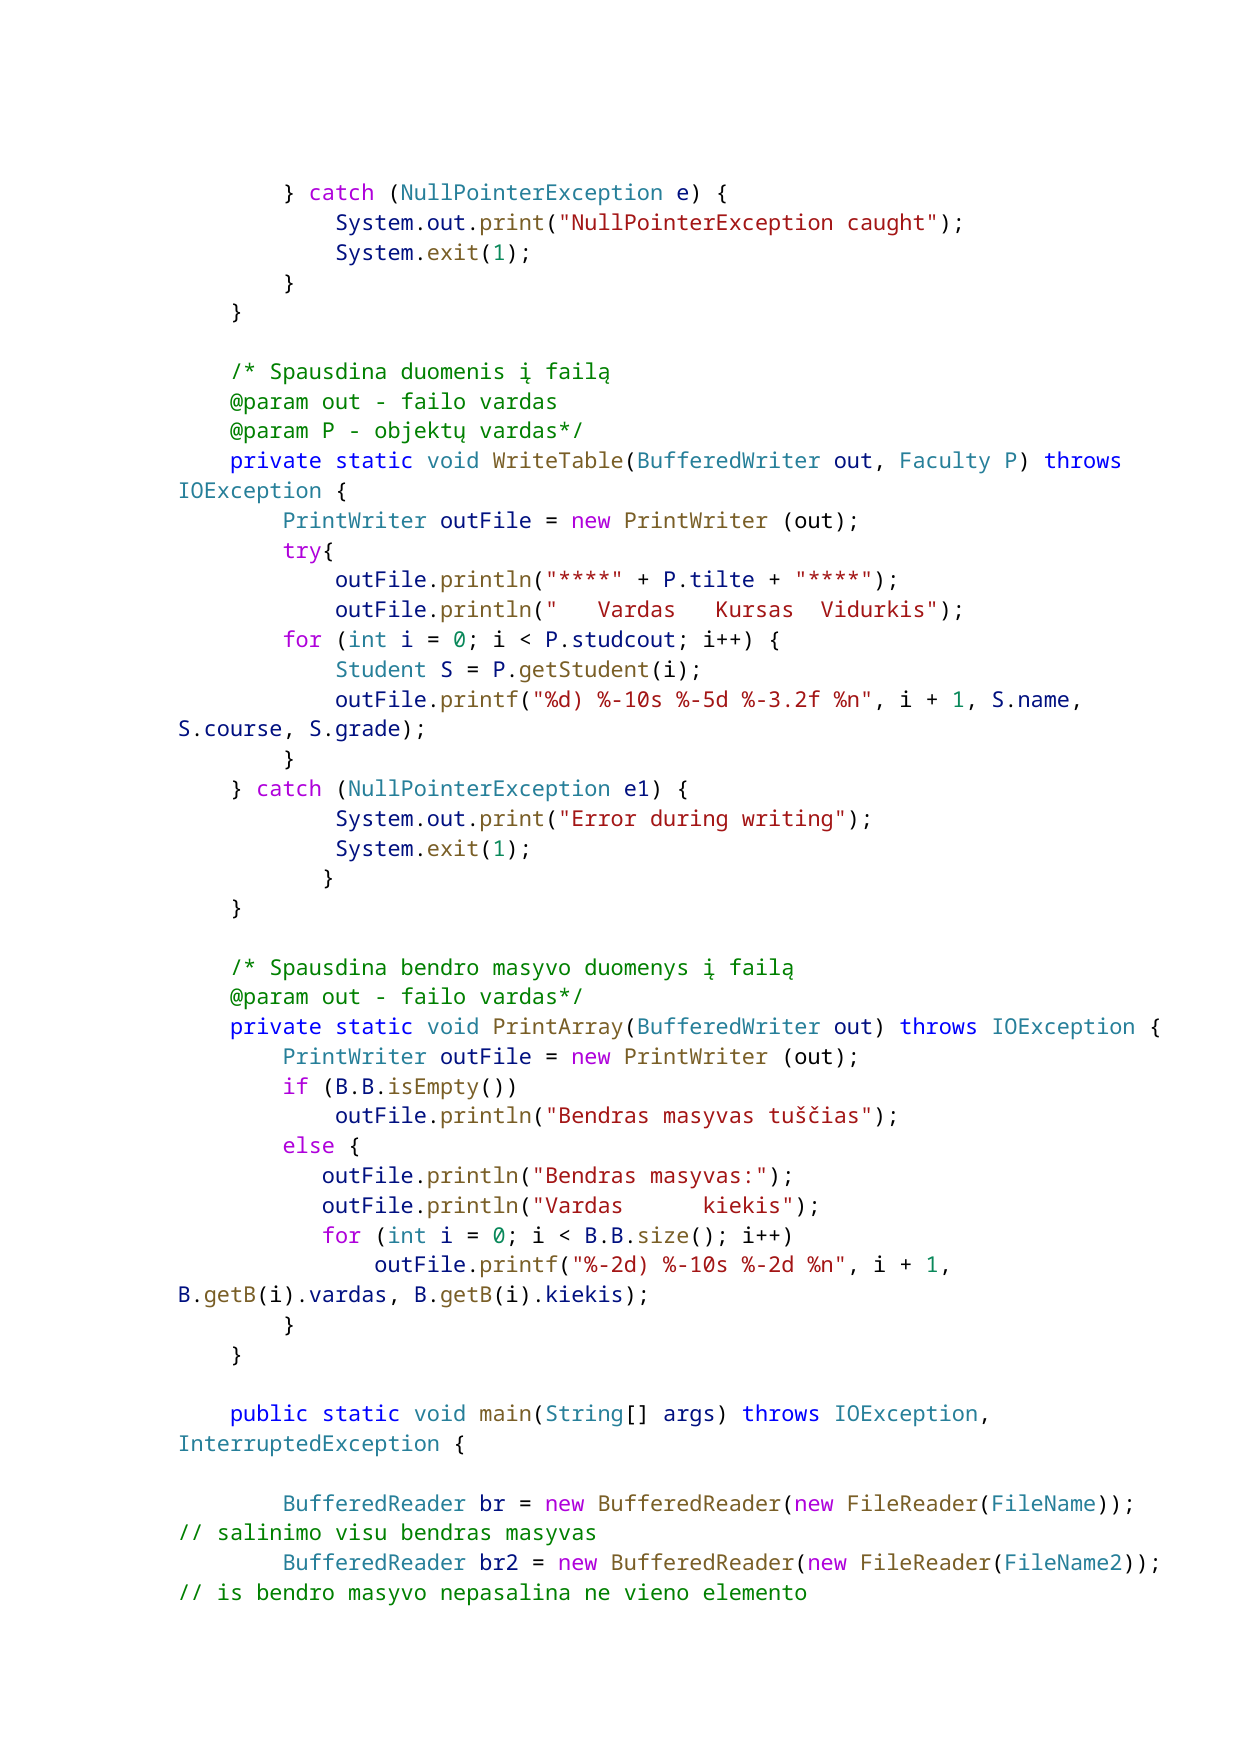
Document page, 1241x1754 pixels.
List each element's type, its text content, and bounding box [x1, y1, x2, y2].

text /* Spausdina bendro masyvo duomenys į failą [177, 952, 1182, 981]
text Student S = P.getStudent(i); [177, 654, 1182, 683]
text for (int i = 0; i < B.B.size(); i++) [177, 1220, 1182, 1249]
text @param out - failo vardas*/ [177, 981, 1182, 1011]
text outFile.println(" Vardas Kursas Vidurkis"); [177, 594, 1182, 624]
text /* Spausdina duomenis į failą [177, 356, 1182, 386]
text } [177, 862, 1182, 892]
text if (B.B.isEmpty()) [177, 1071, 1182, 1101]
text private static void WriteTable(BufferedWriter out, Faculty P) throws IOException { [177, 445, 1182, 505]
text System.out.print("Error during writing"); [177, 803, 1182, 832]
text try{ [177, 534, 1182, 564]
text public static void main(String[] args) throws IOException, InterruptedException { [177, 1398, 1182, 1458]
text outFile.println("Vardas kiekis"); [177, 1190, 1182, 1220]
text outFile.println("****" + P.tilte + "****"); [177, 564, 1182, 594]
text } [177, 1309, 1182, 1339]
text outFile.printf("%-2d) %-10s %-2d %n", i + 1, B.getB(i).vardas, B.getB(i).kiekis); [177, 1249, 1182, 1309]
text BufferedReader br = new BufferedReader(new FileReader(FileName)); // salinimo visu bendras masyvas [177, 1488, 1182, 1547]
text outFile.println("Bendras masyvas tuščias"); [177, 1101, 1182, 1130]
text BufferedReader br2 = new BufferedReader(new FileReader(FileName2)); // is bendro masyvo nepasalina ne vieno elemento [177, 1547, 1182, 1607]
text private static void PrintArray(BufferedWriter out) throws IOException { [177, 1011, 1182, 1041]
text outFile.println("Bendras masyvas:"); [177, 1160, 1182, 1190]
text System.out.print("NullPointerException caught"); [177, 207, 1182, 237]
text @param out - failo vardas [177, 386, 1182, 415]
text } [177, 296, 1182, 326]
text PrintWriter outFile = new PrintWriter (out); [177, 1041, 1182, 1071]
text } [177, 743, 1182, 773]
text } catch (NullPointerException e) { [177, 177, 1182, 207]
text } [177, 1339, 1182, 1369]
text } [177, 267, 1182, 296]
text } catch (NullPointerException e1) { [177, 773, 1182, 803]
text outFile.printf("%d) %-10s %-5d %-3.2f %n", i + 1, S.name, S.course, S.grade); [177, 683, 1182, 743]
text @param P - objektų vardas*/ [177, 415, 1182, 445]
text System.exit(1); [177, 237, 1182, 267]
text for (int i = 0; i < P.studcout; i++) { [177, 624, 1182, 654]
text System.exit(1); [177, 832, 1182, 862]
text } [177, 892, 1182, 922]
text else { [177, 1130, 1182, 1160]
text PrintWriter outFile = new PrintWriter (out); [177, 505, 1182, 534]
